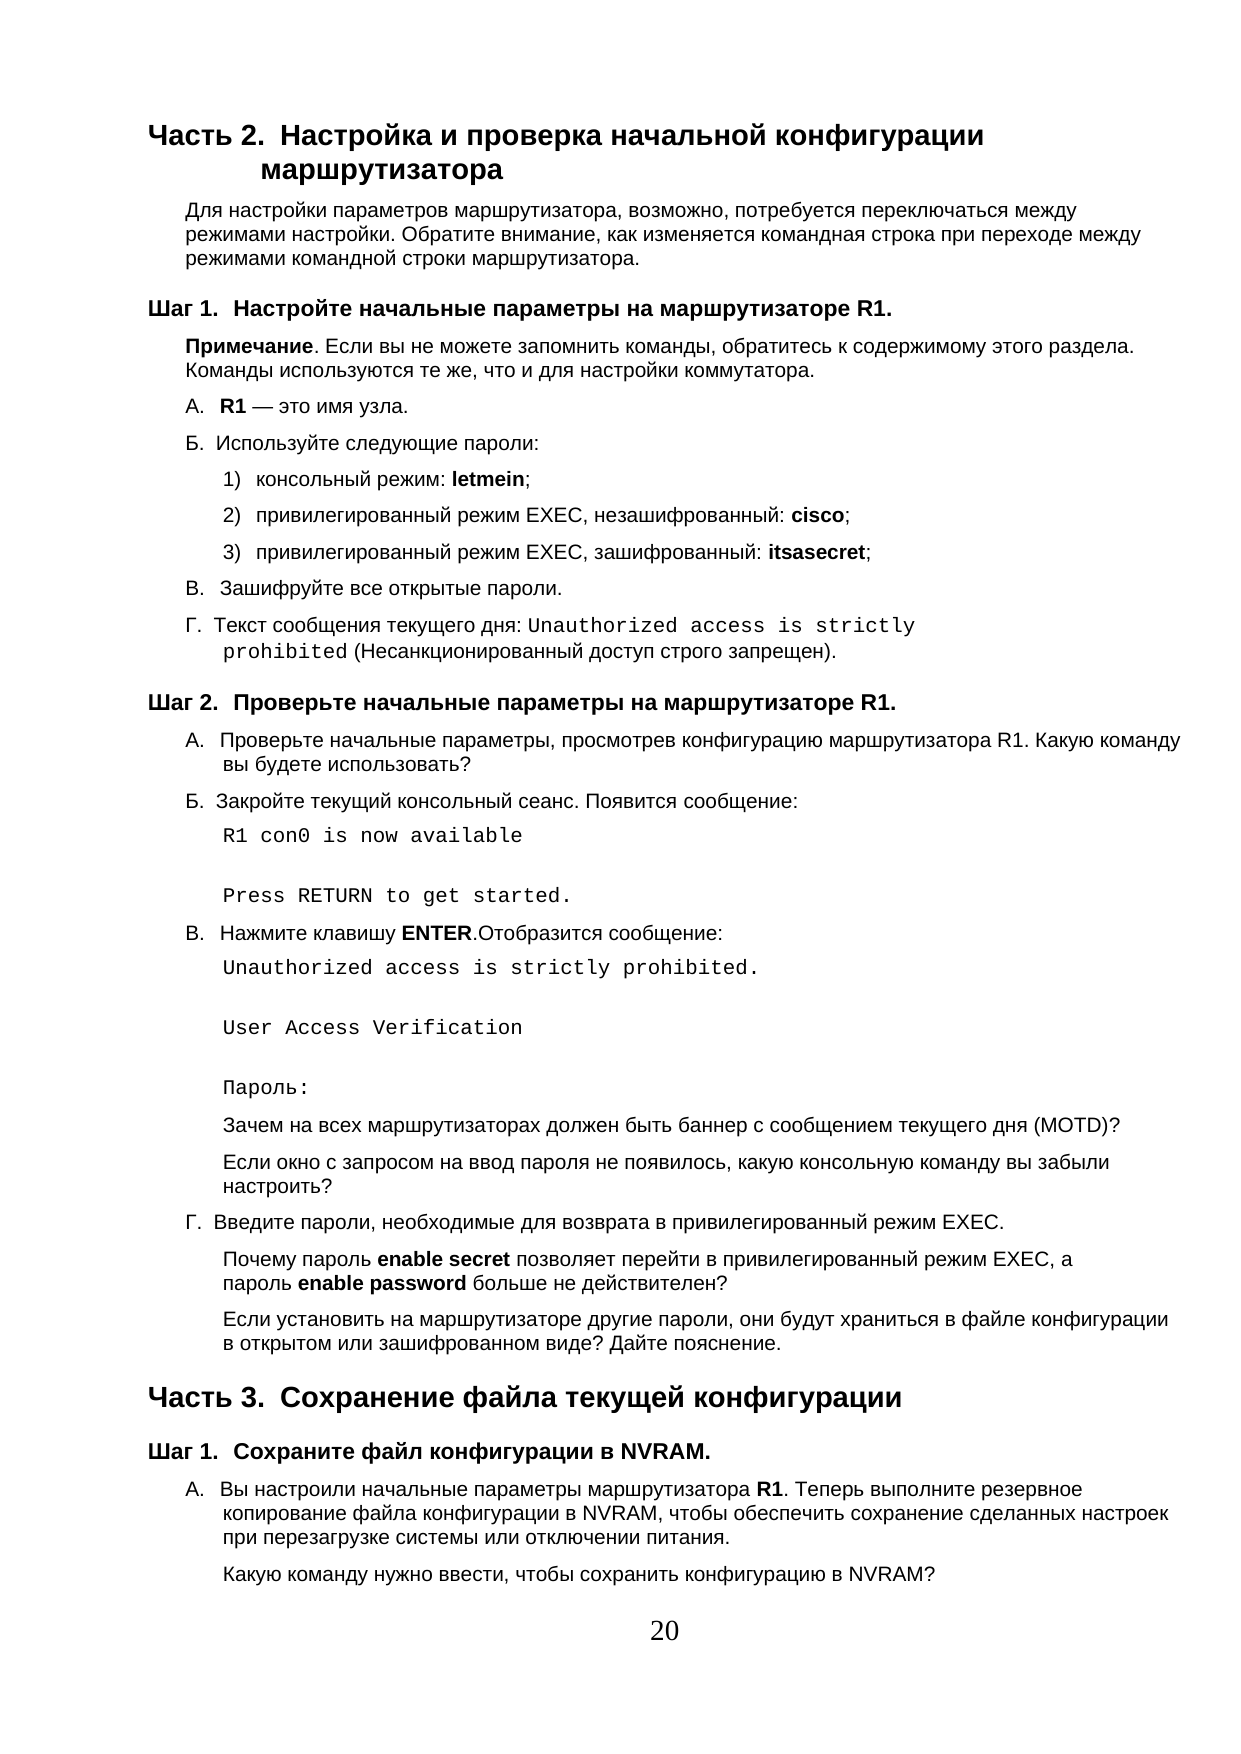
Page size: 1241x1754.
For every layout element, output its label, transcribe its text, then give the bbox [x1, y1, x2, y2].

text В. Зашифруйте все открытые пароли. [185, 576, 1181, 600]
text Если окно с запросом на ввод пароля не появилось, какую консольную команду вы забыли настроить? [223, 1149, 1181, 1197]
text Часть 3. Сохранение файла текущей конфигурации [148, 1380, 1181, 1413]
text Пароль: [223, 1077, 1181, 1101]
text User Access Verification [223, 1017, 1181, 1041]
text Зачем на всех маршрутизаторах должен быть баннер с сообщением текущего дня (MOTD)? [223, 1113, 1181, 1137]
text Unauthorized access is strictly prohibited. [223, 957, 1181, 981]
text Почему пароль enable secret позволяет перейти в привилегированный режим EXEC, а пароль enable password больше не действителен? [223, 1246, 1181, 1294]
text Г. Введите пароли, необходимые для возврата в привилегированный режим EXEC. [185, 1210, 1181, 1234]
text 1) консольный режим: letmein; [223, 467, 1181, 491]
text А. Проверьте начальные параметры, просмотрев конфигурацию маршрутизатора R1. Какую команду вы будете использовать? [185, 728, 1181, 776]
text А. R1 — это имя узла. [185, 394, 1181, 418]
text Шаг 1. Настройте начальные параметры на маршрутизаторе R1. [148, 294, 1181, 321]
text А. Вы настроили начальные параметры маршрутизатора R1. Теперь выполните резервное копирование файла конфигурации в NVRAM, чтобы обеспечить сохранение сделанных настроек при перезагрузке системы или отключении питания. [185, 1477, 1181, 1549]
text Для настройки параметров маршрутизатора, возможно, потребуется переключаться между режимами настройки. Обратите внимание, как изменяется командная строка при переходе между режимами командной строки маршрутизатора. [185, 198, 1181, 269]
text Шаг 1. Сохраните файл конфигурации в NVRAM. [148, 1438, 1181, 1465]
text 3) привилегированный режим EXEC, зашифрованный: itsasecret; [223, 540, 1181, 564]
text R1 con0 is now available [223, 825, 1181, 849]
text Часть 2. Настройка и проверка начальной конфигурации маршрутизатора [148, 118, 1181, 185]
text Если установить на маршрутизаторе другие пароли, они будут храниться в файле конфигурации в открытом или зашифрованном виде? Дайте пояснение. [223, 1307, 1181, 1355]
text Шаг 2. Проверьте начальные параметры на маршрутизаторе R1. [148, 689, 1181, 716]
text В. Нажмите клавишу ENTER.Отобразится сообщение: [185, 921, 1181, 945]
text Г. Текст сообщения текущего дня: Unauthorized access is strictly prohibited (Несанкционированный доступ строго запрещен). [185, 613, 1181, 664]
text Б. Используйте следующие пароли: [185, 430, 1181, 454]
text Б. Закройте текущий консольный сеанс. Появится сообщение: [185, 788, 1181, 812]
text Примечание. Если вы не можете запомнить команды, обратитесь к содержимому этого раздела. Команды используются те же, что и для настройки коммутатора. [185, 333, 1181, 381]
text 2) привилегированный режим EXEC, незашифрованный: cisco; [223, 503, 1181, 527]
text Press RETURN to get started. [223, 885, 1181, 908]
text Какую команду нужно ввести, чтобы сохранить конфигурацию в NVRAM? [223, 1562, 1181, 1586]
